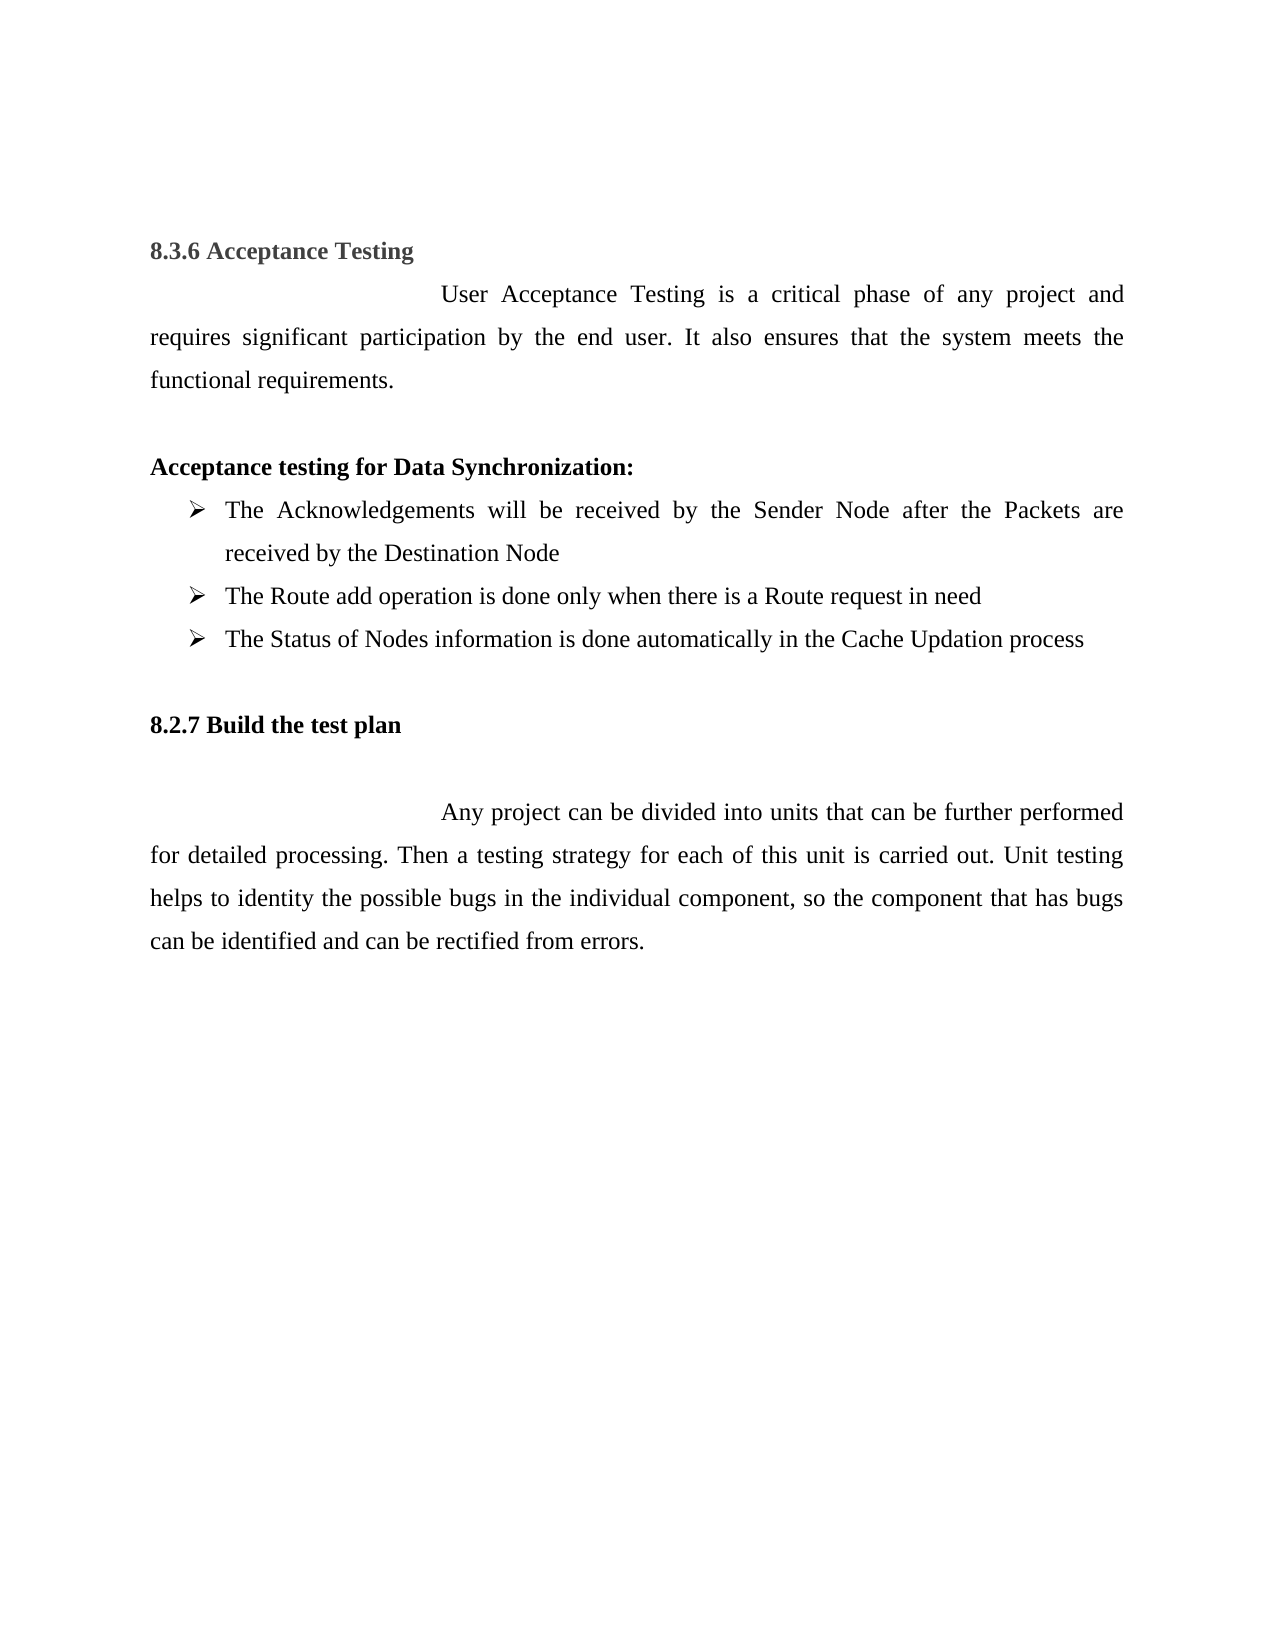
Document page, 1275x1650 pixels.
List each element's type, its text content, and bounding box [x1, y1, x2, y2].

list The Acknowledgements will be received by the Sender Node after the Packets are received by the Destination Node [187, 495, 1125, 567]
subtitle 8.3.6 Acceptance Testing [150, 236, 1125, 265]
text User Acceptance Testing is a critical phase of any project and requires significant participation by the end user. It also ensures that the system meets the functional requirements. [150, 279, 1125, 394]
list The Route add operation is done only when there is a Route request in need [187, 581, 1125, 610]
text Any project can be divided into units that can be further performed for detailed processing. Then a testing strategy for each of this unit is carried out. Unit testing helps to identity the possible bugs in the individual component, so the component that has bugs can be identified and can be rectified from errors. [150, 797, 1125, 955]
text Acceptance testing for Data Synchronization: [150, 452, 1125, 481]
text 8.2.7 Build the test plan [150, 711, 1125, 739]
list The Status of Nodes information is done automatically in the Cache Updation process [187, 624, 1125, 653]
